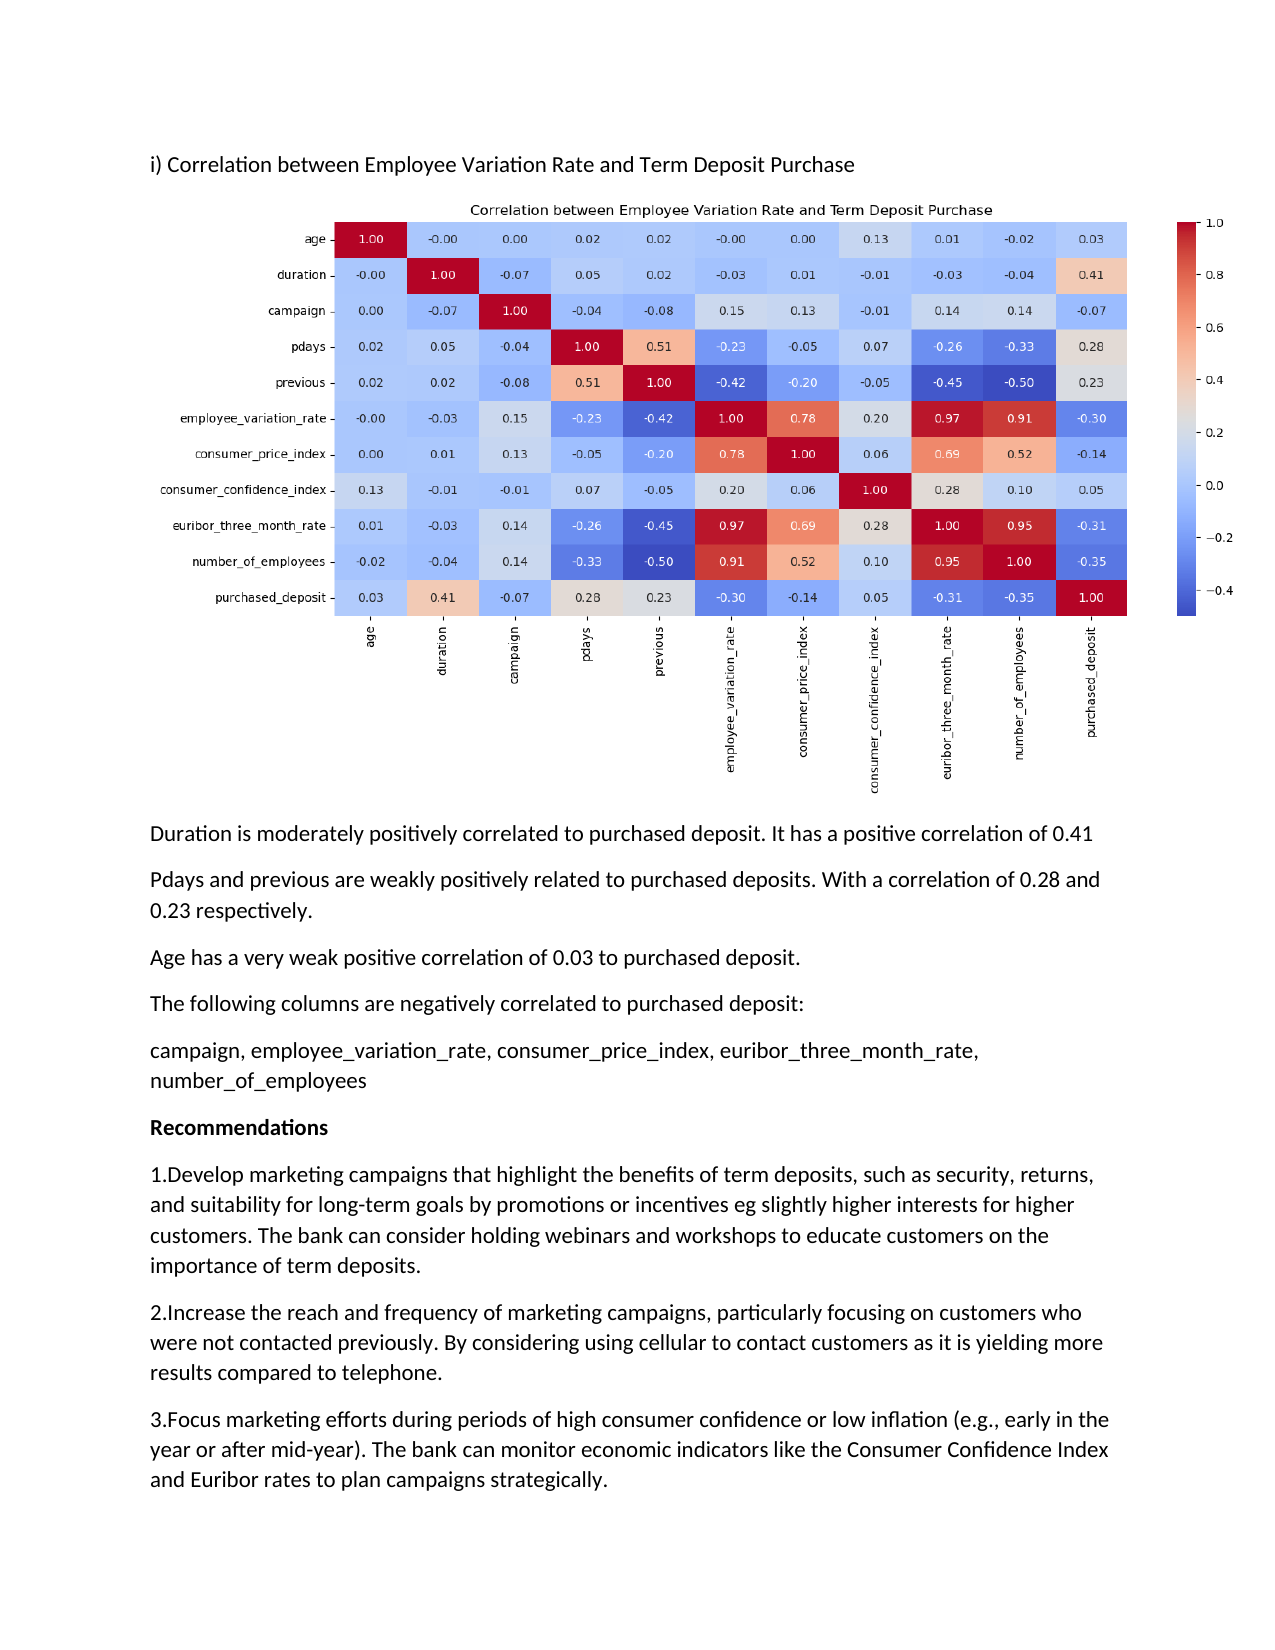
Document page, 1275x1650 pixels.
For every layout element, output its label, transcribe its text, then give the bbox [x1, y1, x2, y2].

text 3.Focus marketing efforts during periods of high consumer confidence or low inflation (e.g., early in the year or after mid-year). The bank can monitor economic indicators like the Consumer Confidence Index and Euribor rates to plan campaigns strategically. [150, 1405, 1125, 1493]
text campaign, employee_variation_rate, consumer_price_index, euribor_three_month_rate, number_of_employees [150, 1036, 1125, 1094]
text Duration is moderately positively correlated to purchased deposit. It has a positive correlation of 0.41 [150, 819, 1125, 847]
picture [150, 196, 1241, 800]
text Recommendations [150, 1113, 1125, 1141]
text Age has a very weak positive correlation of 0.03 to purchased deposit. [150, 943, 1125, 971]
text i) Correlation between Employee Variation Rate and Term Deposit Purchase [150, 150, 1125, 178]
text 1.Develop marketing campaigns that highlight the benefits of term deposits, such as security, returns, and suitability for long-term goals by promotions or incentives eg slightly higher interests for higher customers. The bank can consider holding webinars and workshops to educate customers on the importance of term deposits. [150, 1160, 1125, 1279]
text Pdays and previous are weakly positively related to purchased deposits. With a correlation of 0.28 and 0.23 respectively. [150, 866, 1125, 924]
text 2.Increase the reach and frequency of marketing campaigns, particularly focusing on customers who were not contacted previously. By considering using cellular to contact customers as it is yielding more results compared to telephone. [150, 1298, 1125, 1386]
text The following columns are negatively correlated to purchased deposit: [150, 989, 1125, 1017]
